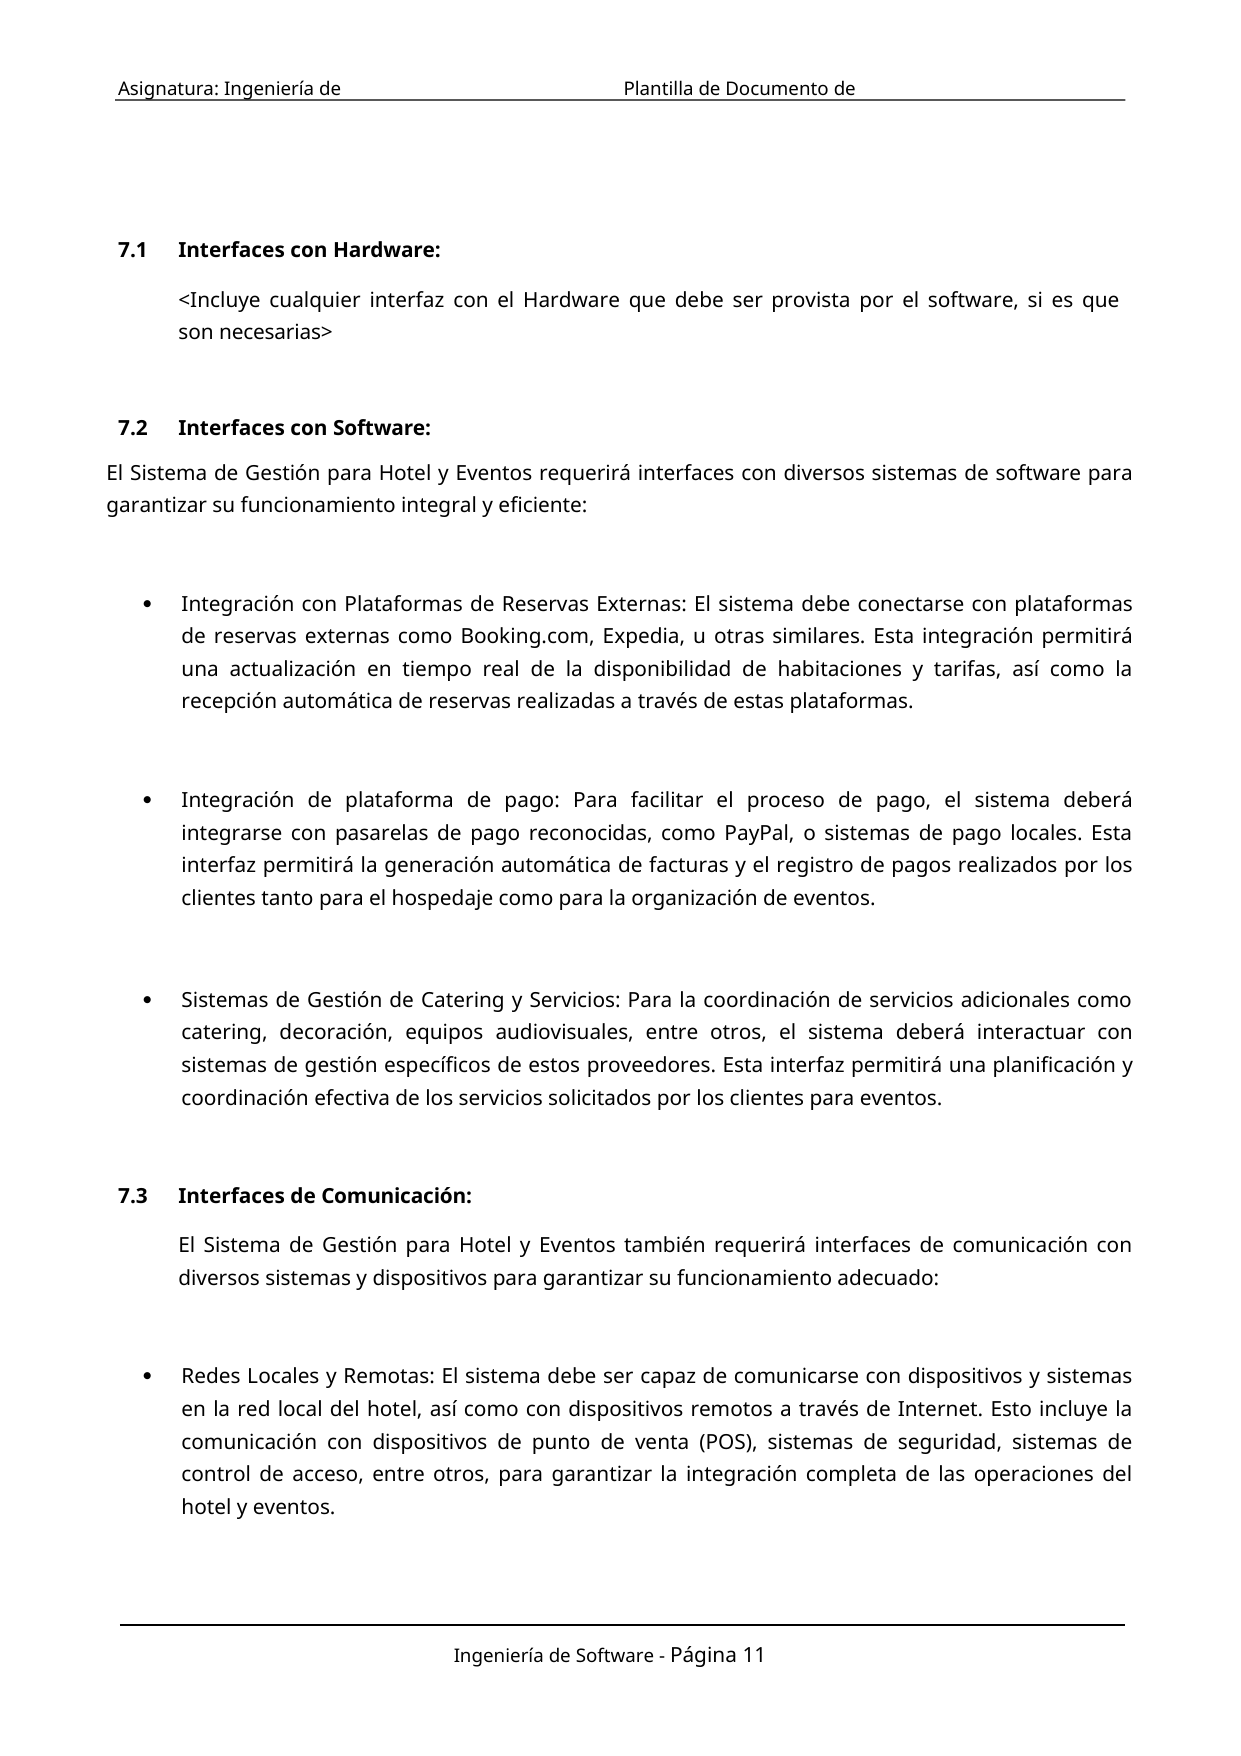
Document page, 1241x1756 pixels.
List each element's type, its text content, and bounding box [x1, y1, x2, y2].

list Integración de plataforma de pago: Para facilitar el proceso de pago, el sistema deberá integrarse con pasarelas de pago reconocidas, como PayPal, o sistemas de pago locales. Esta interfaz permitirá la generación automática de facturas y el registro de pagos realizados por los clientes tanto para el hospedaje como para la organización de eventos. [144, 785, 1134, 911]
text El Sistema de Gestión para Hotel y Eventos requerirá interfaces con diversos sistemas de software para garantizar su funcionamiento integral y eficiente: [106, 458, 1134, 519]
list Redes Locales y Remotas: El sistema debe ser capaz de comunicarse con dispositivos y sistemas en la red local del hotel, así como con dispositivos remotos a través de Internet. Esto incluye la comunicación con dispositivos de punto de venta (POS), sistemas de seguridad, sistemas de control de acceso, entre otros, para garantizar la integración completa de las operaciones del hotel y eventos. [144, 1362, 1134, 1520]
subtitle Interfaces de Comunicación: [118, 1181, 1134, 1209]
text El Sistema de Gestión para Hotel y Eventos también requerirá interfaces de comunicación con diversos sistemas y dispositivos para garantizar su funcionamiento adecuado: [178, 1230, 1134, 1291]
text <Incluye cualquier interfaz con el Hardware que debe ser provista por el software, si es que son necesarias> [178, 285, 1122, 346]
subtitle Interfaces con Software: [118, 416, 1134, 441]
list Sistemas de Gestión de Catering y Servicios: Para la coordinación de servicios adicionales como catering, decoración, equipos audiovisuales, entre otros, el sistema deberá interactuar con sistemas de gestión específicos de estos proveedores. Esta interfaz permitirá una planificación y coordinación efectiva de los servicios solicitados por los clientes para eventos. [144, 985, 1134, 1111]
subtitle Interfaces con Hardware: [118, 235, 1134, 264]
list Integración con Plataformas de Reservas Externas: El sistema debe conectarse con plataformas de reservas externas como Booking.com, Expedia, u otras similares. Esta integración permitirá una actualización en tiempo real de la disponibilidad de habitaciones y tarifas, así como la recepción automática de reservas realizadas a través de estas plataformas. [144, 589, 1134, 715]
